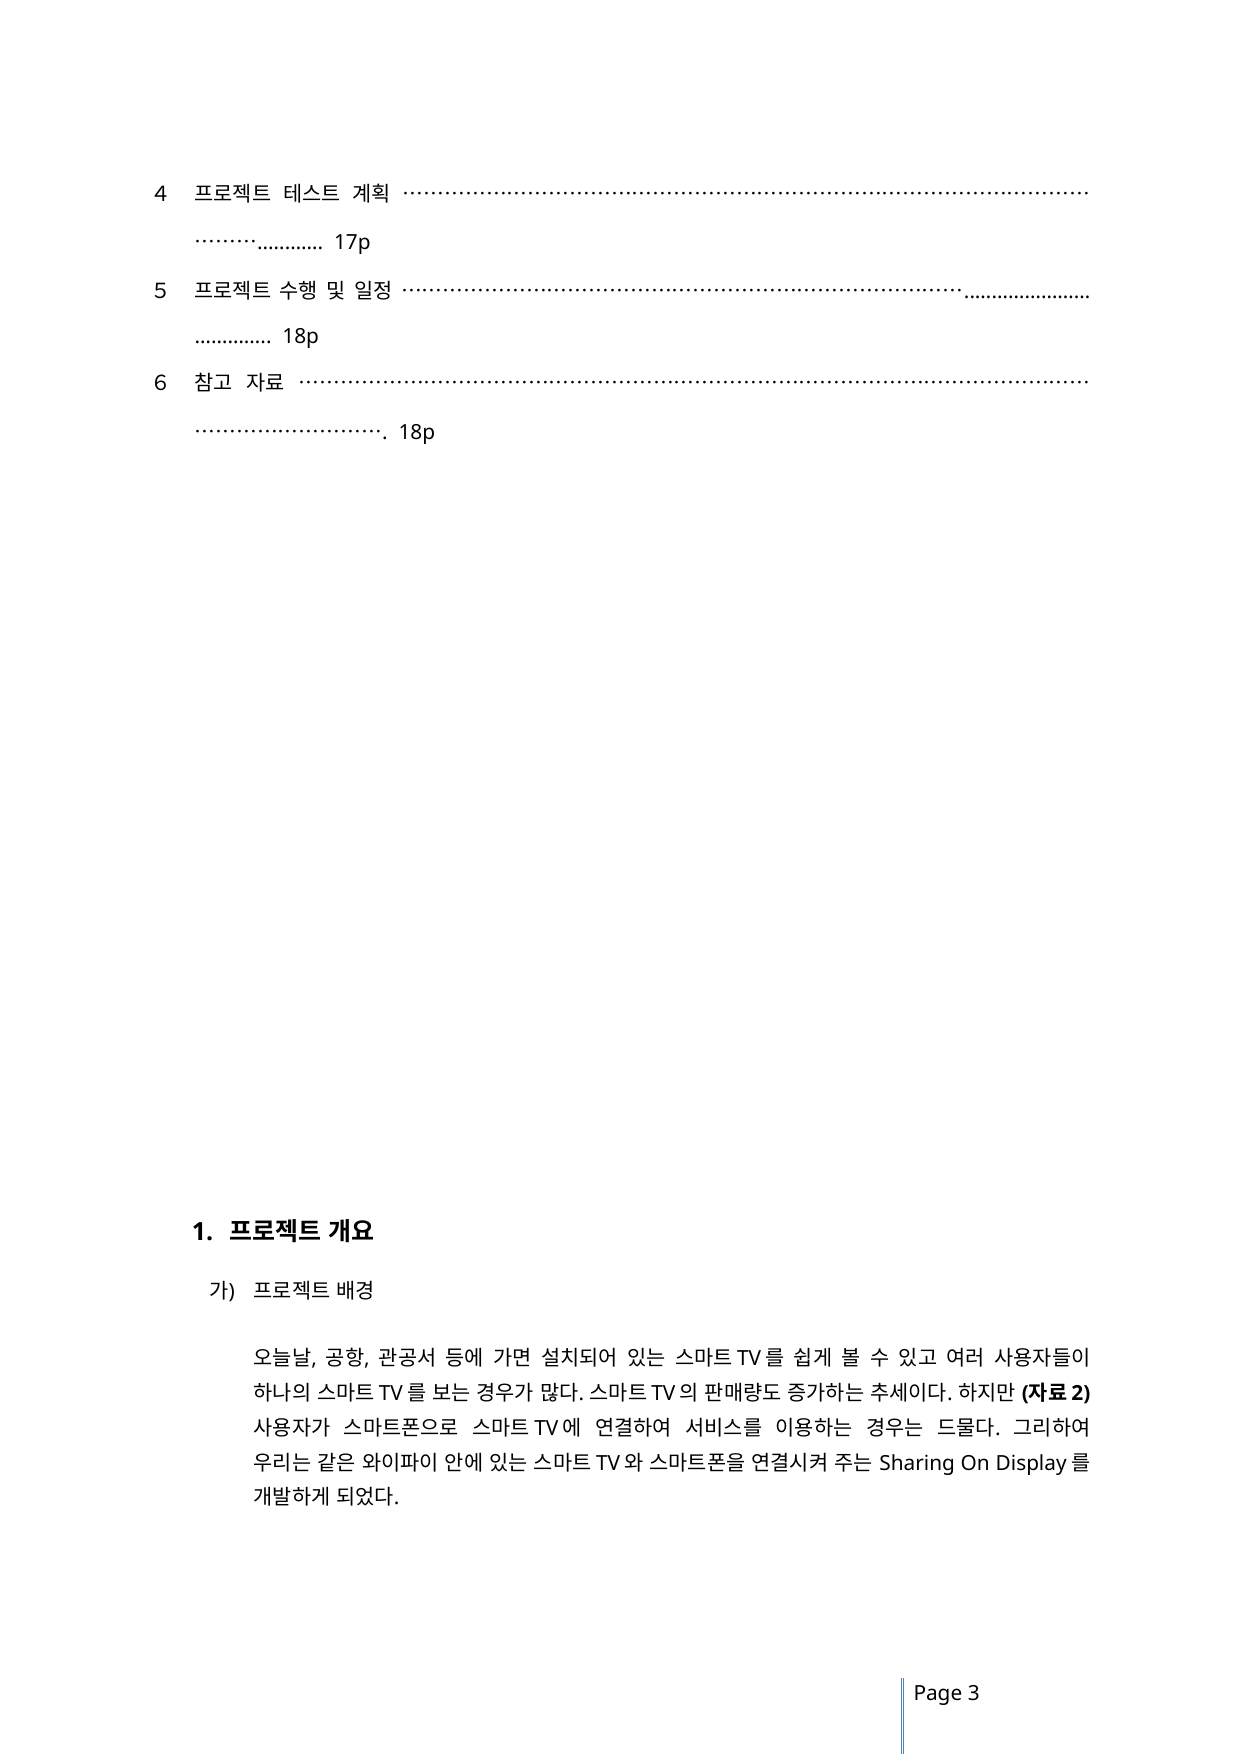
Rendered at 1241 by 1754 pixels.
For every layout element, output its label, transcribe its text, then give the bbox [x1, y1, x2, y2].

list 프로젝트 배경 오늘날, 공항, 관공서 등에 가면 설치되어 있는 스마트TV를 쉽게 볼 수 있고 여러 사용자들이 하나의 스마트TV를 보는 경우가 많다. 스마트TV의 판매량도 증가하는 추세이다. 하지만 (자료2) 사용자가 스마트폰으로 스마트TV에 연결하여 서비스를 이용하는 경우는 드물다. 그리하여 우리는 같은 와이파이 안에 있는 스마트TV와 스마트폰을 연결시켜 주는 Sharing On Display를 개발하게 되었다. [209, 1274, 1090, 1543]
list 프로젝트 개요 [192, 1212, 1090, 1248]
list 참고 자료 ……………………………………………………………………………………………………………………………. 18p [150, 367, 1090, 445]
list 프로젝트 수행 및 일정 ………………………………………………………………………..…………………………….. 18p [150, 274, 1090, 350]
list 프로젝트 테스트 계획 ………………………………………………………………………………………………..………. 17p [150, 177, 1090, 256]
